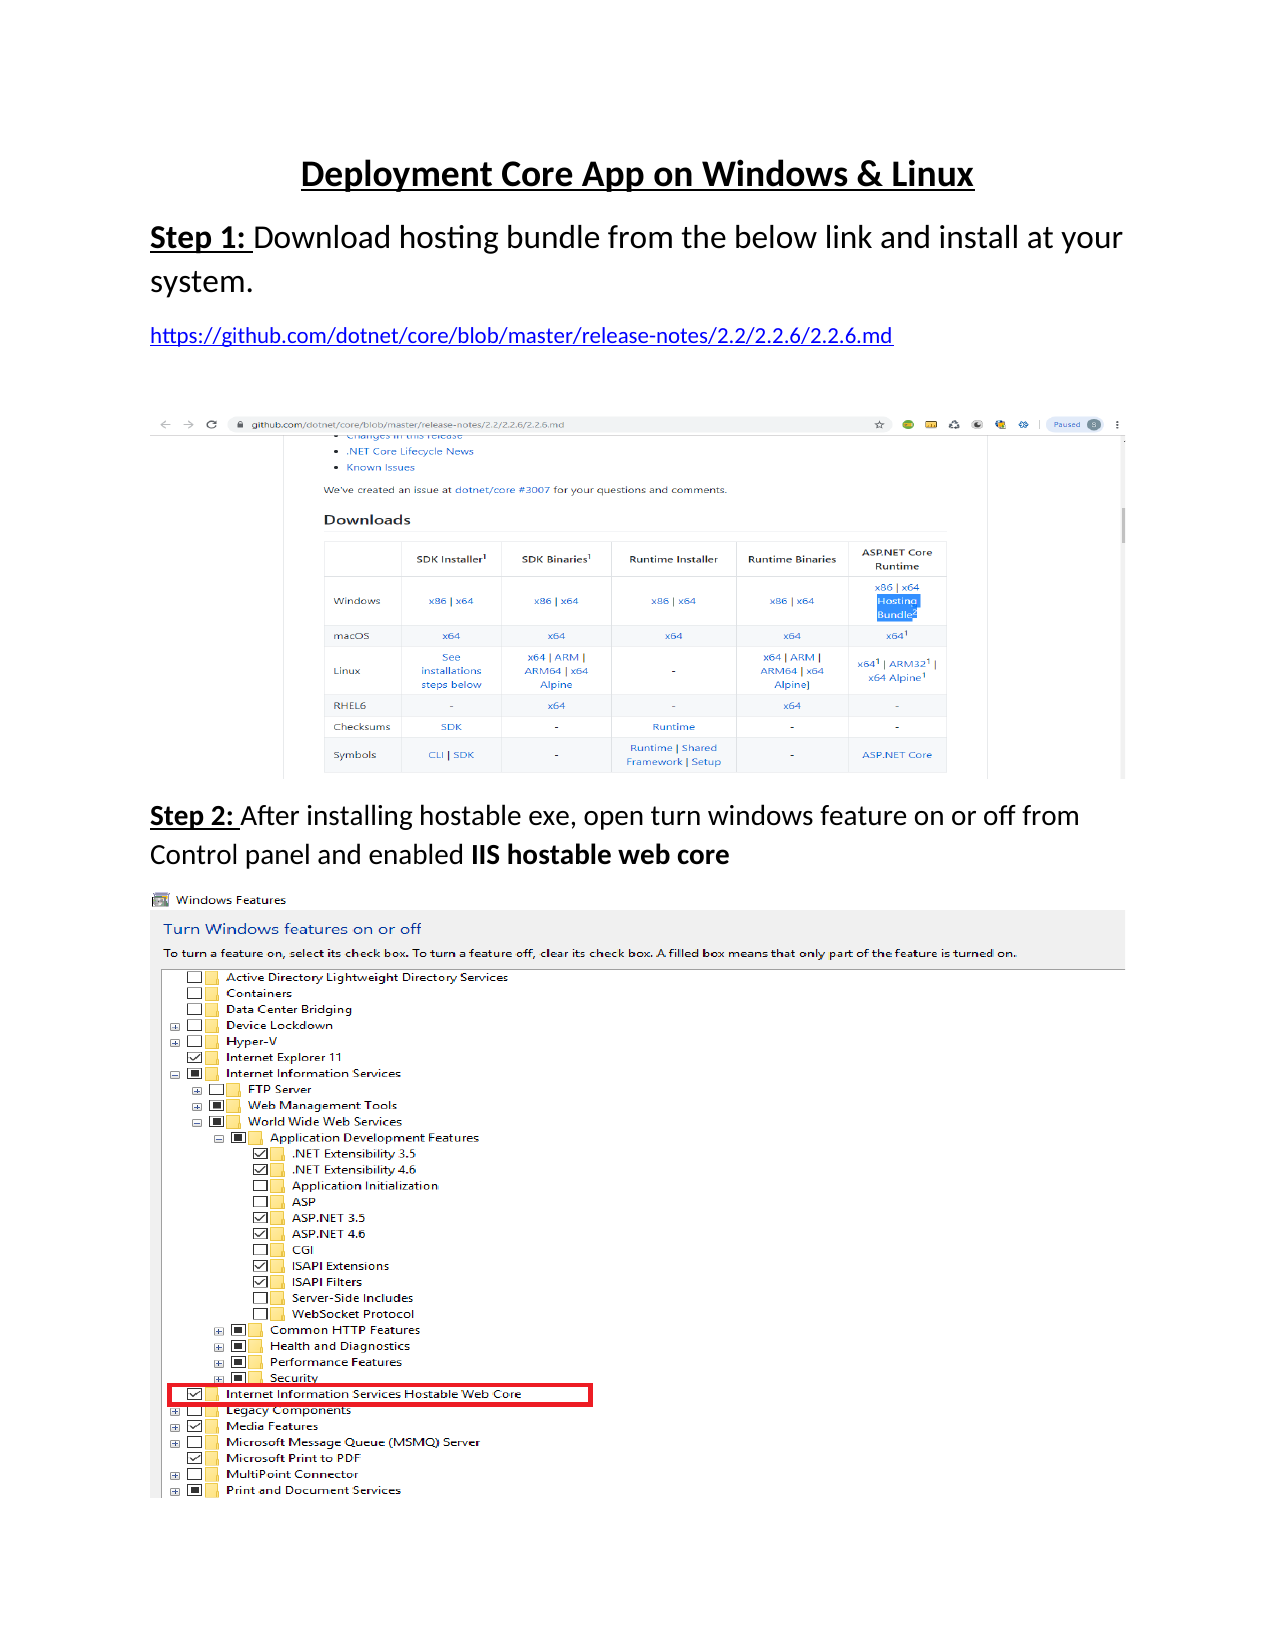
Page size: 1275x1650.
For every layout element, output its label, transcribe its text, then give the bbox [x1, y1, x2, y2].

text Deployment Core App on Windows & Linux [150, 150, 1125, 196]
text https://github.com/dotnet/core/blob/master/release-notes/2.2/2.2.6/2.2.6.md [150, 321, 1125, 349]
picture [150, 891, 1125, 1498]
text Step 2: After installing hostable exe, open turn windows feature on or off from Control panel and enabled IIS hostable web core [150, 797, 1125, 871]
picture [150, 414, 1125, 779]
text Step 1: Download hosting bundle from the below link and install at your system. [150, 216, 1125, 301]
